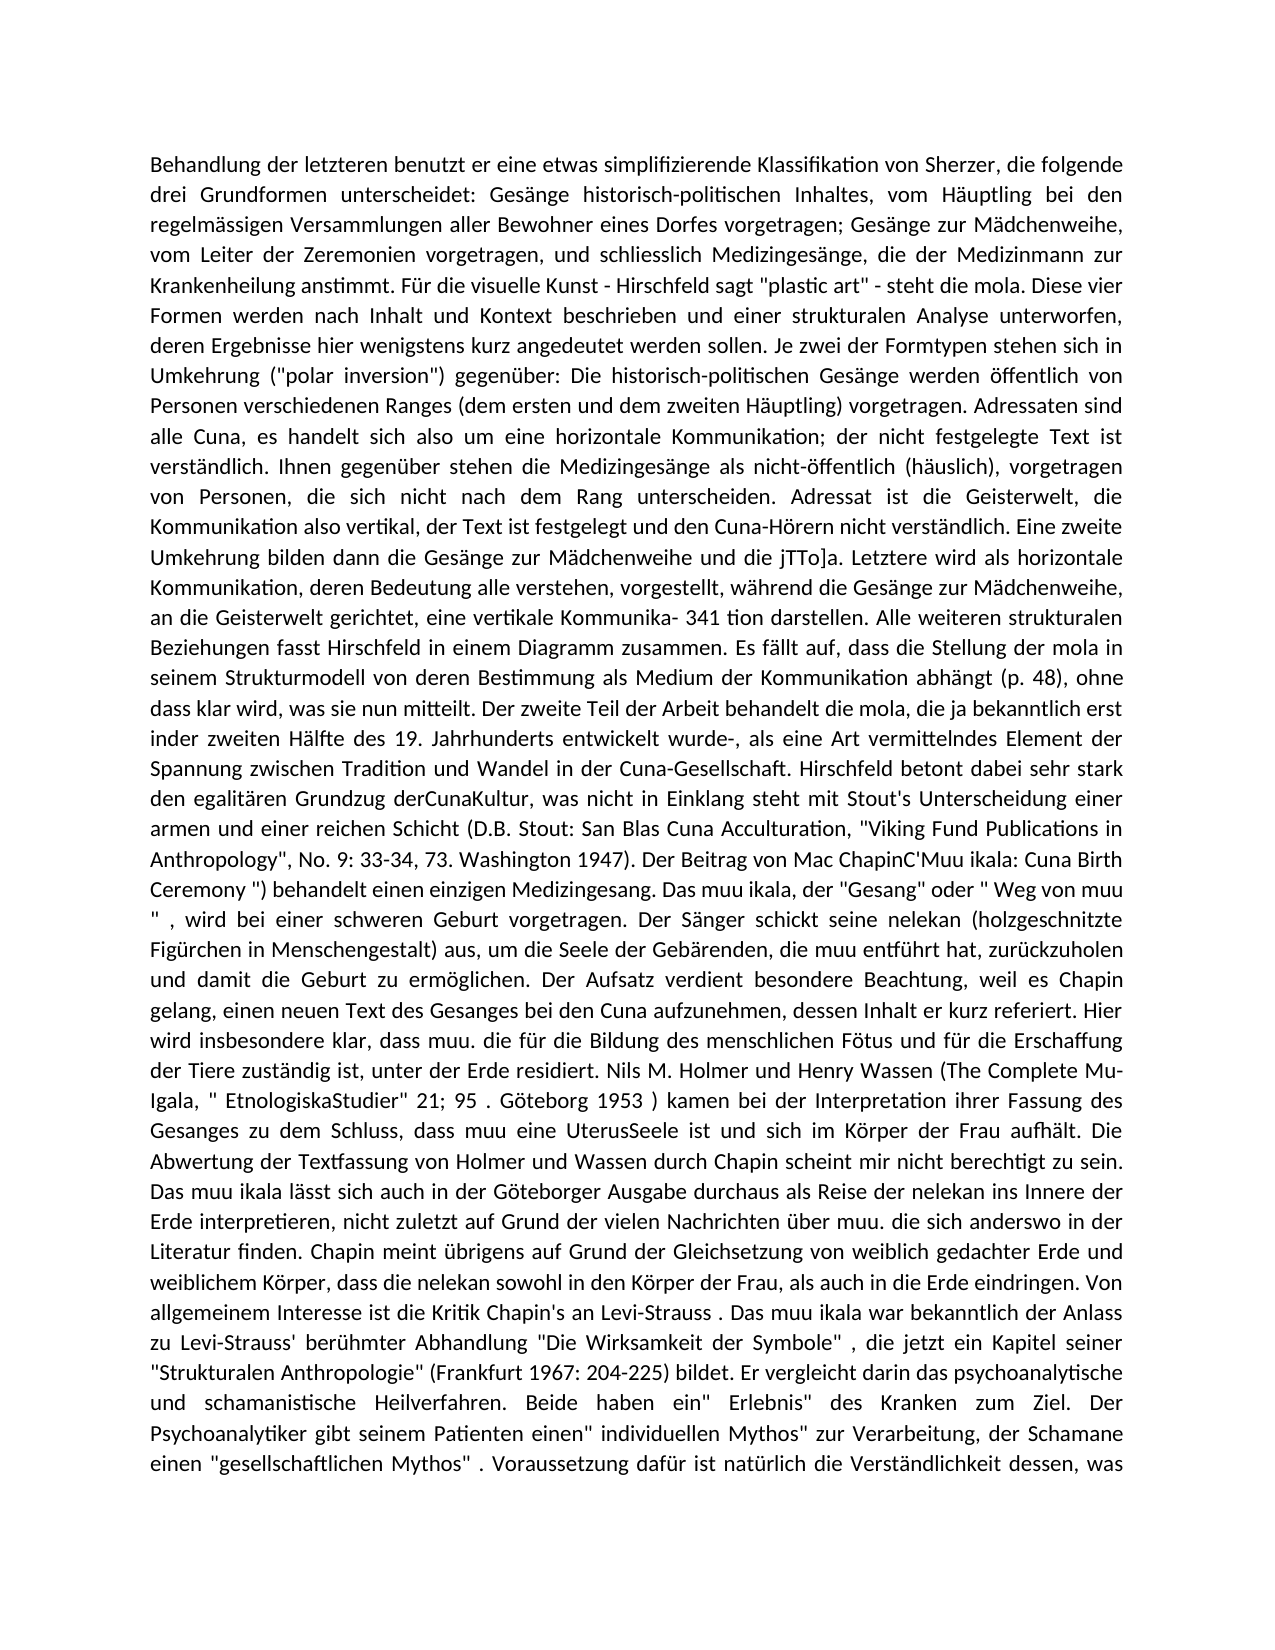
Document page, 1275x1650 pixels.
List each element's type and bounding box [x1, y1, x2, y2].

text [150, 150, 1125, 1477]
